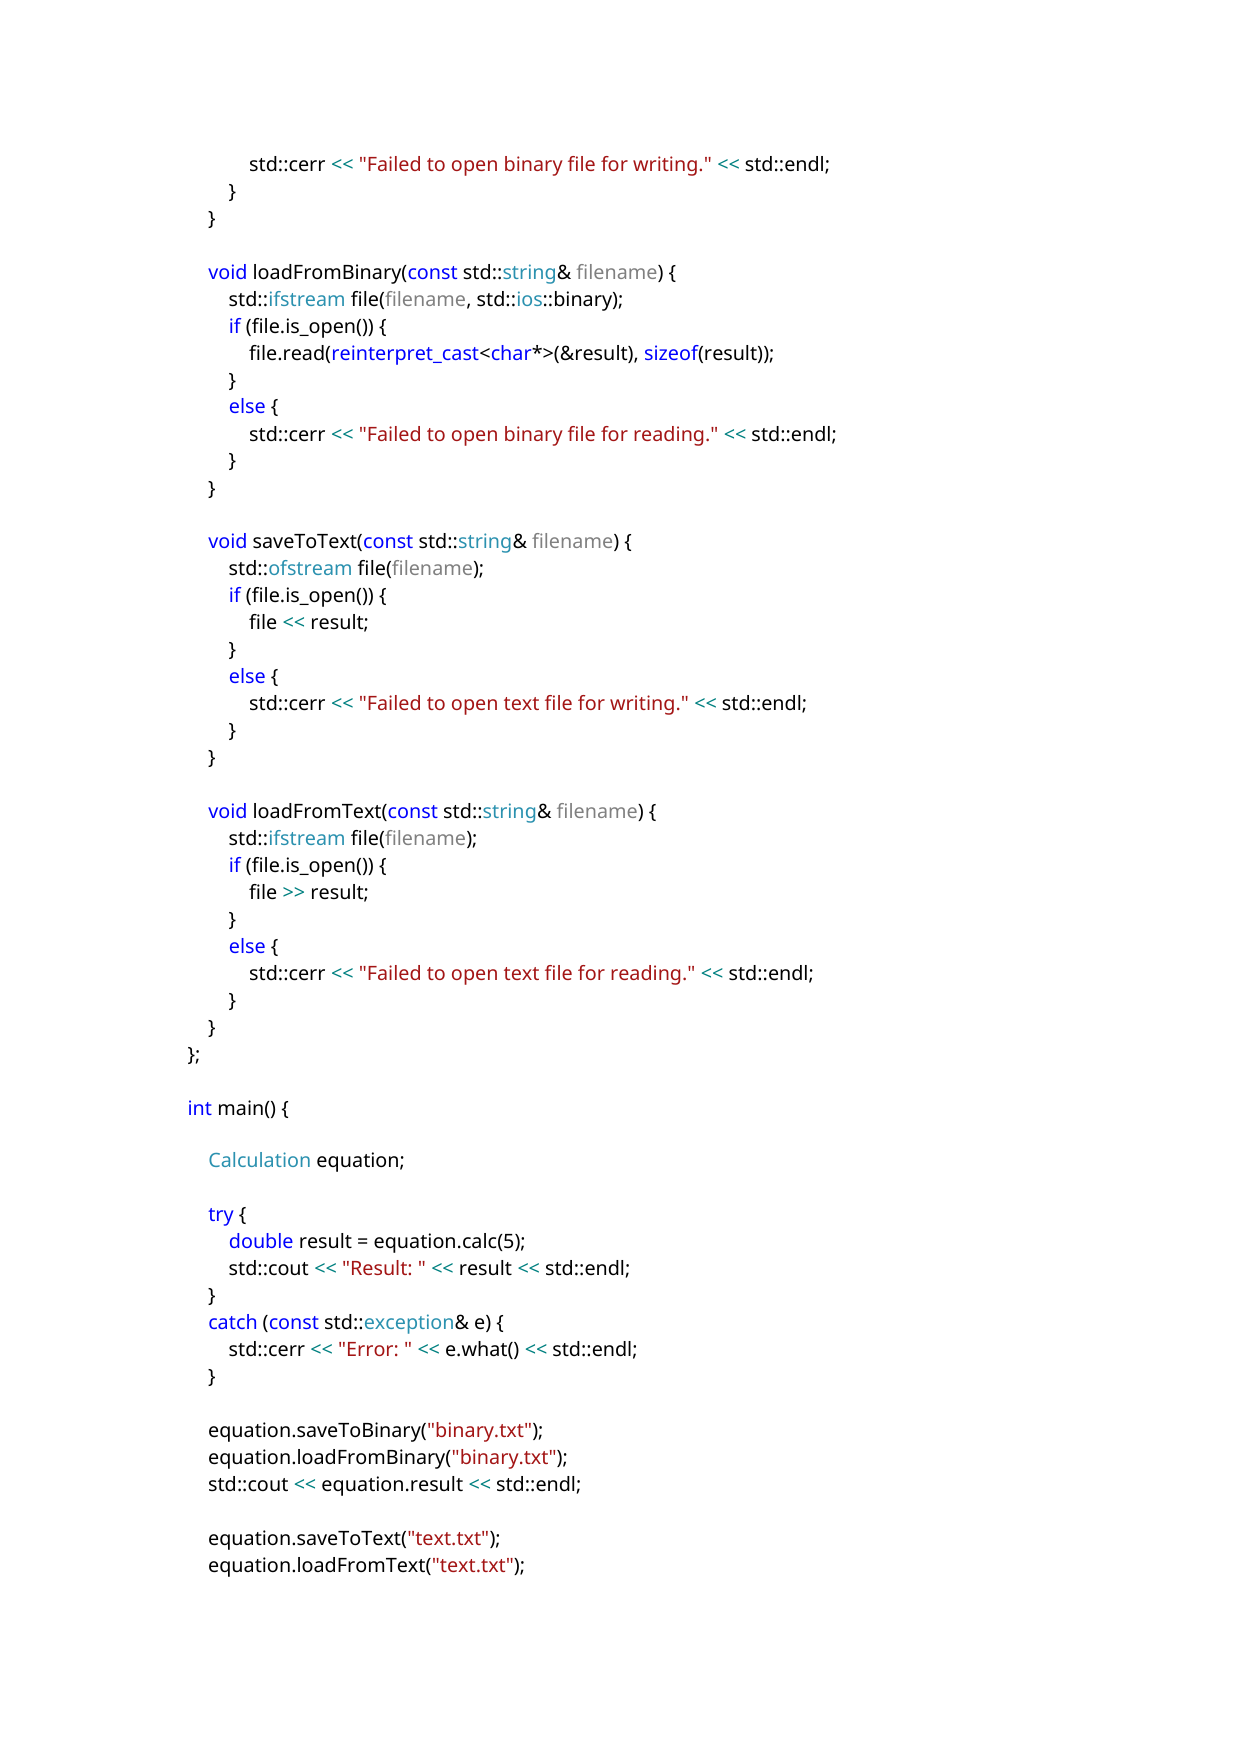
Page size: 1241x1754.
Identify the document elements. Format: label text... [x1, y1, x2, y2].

text } [187, 447, 1053, 474]
text }; [187, 1040, 1053, 1067]
text std::cerr << "Error: " << e.what() << std::endl; [187, 1336, 1053, 1362]
text std::cerr << "Failed to open text file for reading." << std::endl; [187, 959, 1053, 986]
text std::cerr << "Failed to open binary file for reading." << std::endl; [187, 420, 1053, 447]
text else { [187, 393, 1053, 420]
text } [187, 204, 1053, 231]
text void loadFromBinary(const std::string& filename) { [187, 258, 1053, 285]
text std::ifstream file(filename); [187, 824, 1053, 851]
text } [187, 177, 1053, 204]
text } [187, 905, 1053, 932]
text int main() { [187, 1094, 1053, 1121]
text equation.loadFromText("text.txt"); [187, 1551, 1053, 1578]
text } [187, 1013, 1053, 1040]
text } [187, 636, 1053, 663]
text } [187, 743, 1053, 771]
text std::cerr << "Failed to open text file for writing." << std::endl; [187, 689, 1053, 717]
text catch (const std::exception& e) { [187, 1308, 1053, 1336]
text Calculation equation; [187, 1147, 1053, 1174]
text file << result; [187, 609, 1053, 636]
text try { [187, 1201, 1053, 1228]
text } [187, 474, 1053, 501]
text } [187, 366, 1053, 393]
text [187, 1470, 1053, 1497]
text equation.saveToText("text.txt"); [187, 1524, 1053, 1551]
text void saveToText(const std::string& filename) { [187, 528, 1053, 555]
text std::ofstream file(filename); [187, 555, 1053, 582]
text } [187, 1282, 1053, 1308]
text std::ifstream file(filename, std::ios::binary); [187, 285, 1053, 312]
text } [187, 717, 1053, 743]
text equation.saveToBinary("binary.txt"); [187, 1416, 1053, 1443]
text } [187, 986, 1053, 1013]
text file.read(reinterpret_cast<char*>(&result), sizeof(result)); [187, 339, 1053, 366]
text if (file.is_open()) { [187, 582, 1053, 609]
text } [187, 1362, 1053, 1389]
text std::cerr << "Failed to open binary file for writing." << std::endl; [187, 150, 1053, 177]
text if (file.is_open()) { [187, 851, 1053, 878]
text else { [187, 932, 1053, 959]
text void loadFromText(const std::string& filename) { [187, 797, 1053, 824]
text std::cout << "Result: " << result << std::endl; [187, 1254, 1053, 1282]
text double result = equation.calc(5); [187, 1228, 1053, 1254]
text equation.loadFromBinary("binary.txt"); [187, 1443, 1053, 1470]
text if (file.is_open()) { [187, 312, 1053, 339]
text else { [187, 663, 1053, 689]
text file >> result; [187, 878, 1053, 905]
